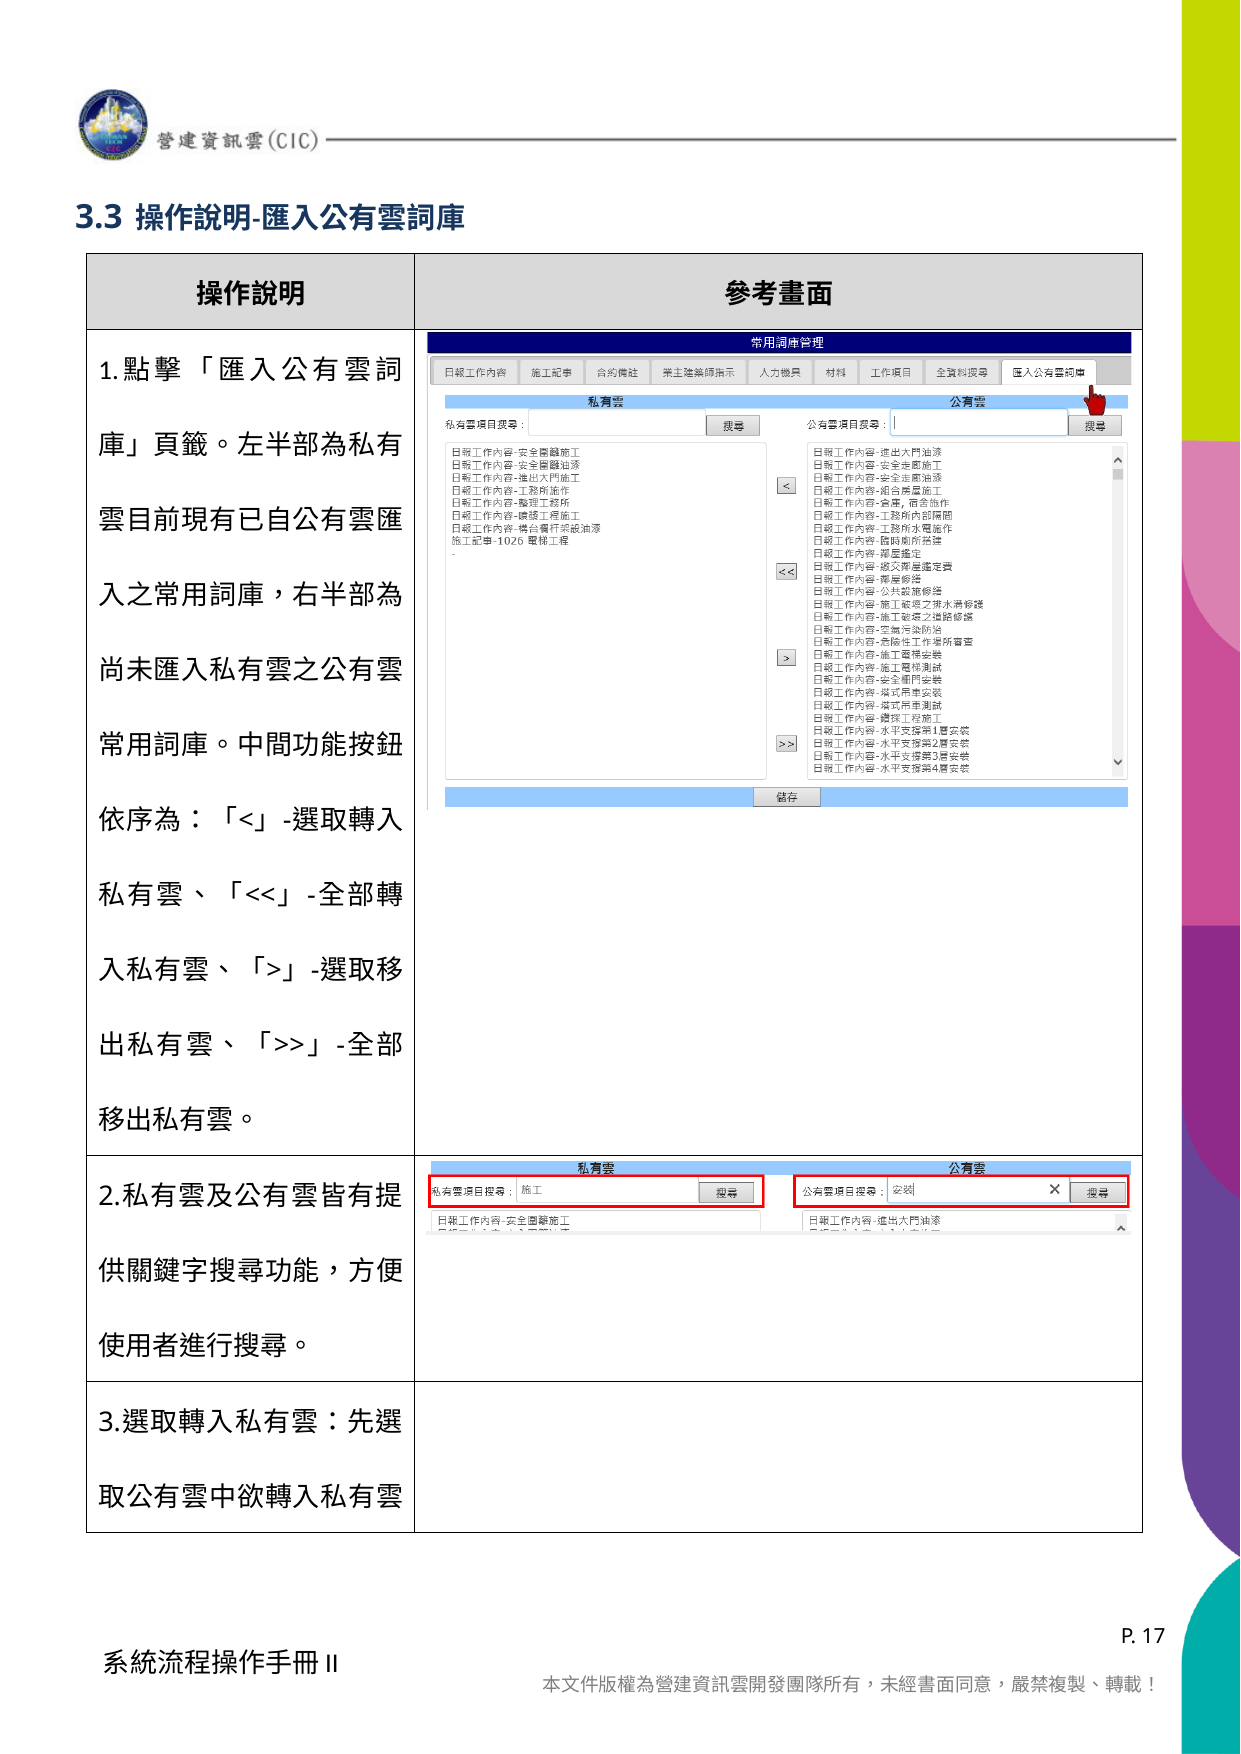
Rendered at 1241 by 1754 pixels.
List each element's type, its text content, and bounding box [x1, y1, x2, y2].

table_cell [415, 1382, 1142, 1532]
table_cell [415, 330, 1142, 1155]
table_header 操作說明 [87, 254, 414, 329]
picture [1081, 383, 1107, 417]
table_cell 3.選取轉入私有雲：先選取公有雲中欲轉入私有雲之常用詞句，再點擊「<」按鈕。 註：支援鍵盤Ctrl鍵(不連續選取)、Shift鍵(連續選取)及滑鼠拉曳之功能 [87, 1382, 414, 1532]
table_header 參考畫面 [415, 254, 1142, 329]
picture [75, 88, 1180, 164]
table_cell 2.私有雲及公有雲皆有提供關鍵字搜尋功能，方便使用者進行搜尋。 [87, 1156, 414, 1381]
table_cell [415, 1156, 1142, 1381]
picture [1181, 0, 1240, 1754]
subtitle 操作說明-匯入公有雲詞庫 [75, 178, 1138, 253]
table_cell 1.點擊「匯入公有雲詞庫」頁籤。左半部為私有雲目前現有已自公有雲匯入之常用詞庫，右半部為尚未匯入私有雲之公有雲常用詞庫。中間功能按鈕依序為：「<」-選取轉入私有雲、「<<」-全部轉入私有雲、「>」-選取移出私有雲、「>>」-全部移出私有雲。 [87, 330, 414, 1155]
